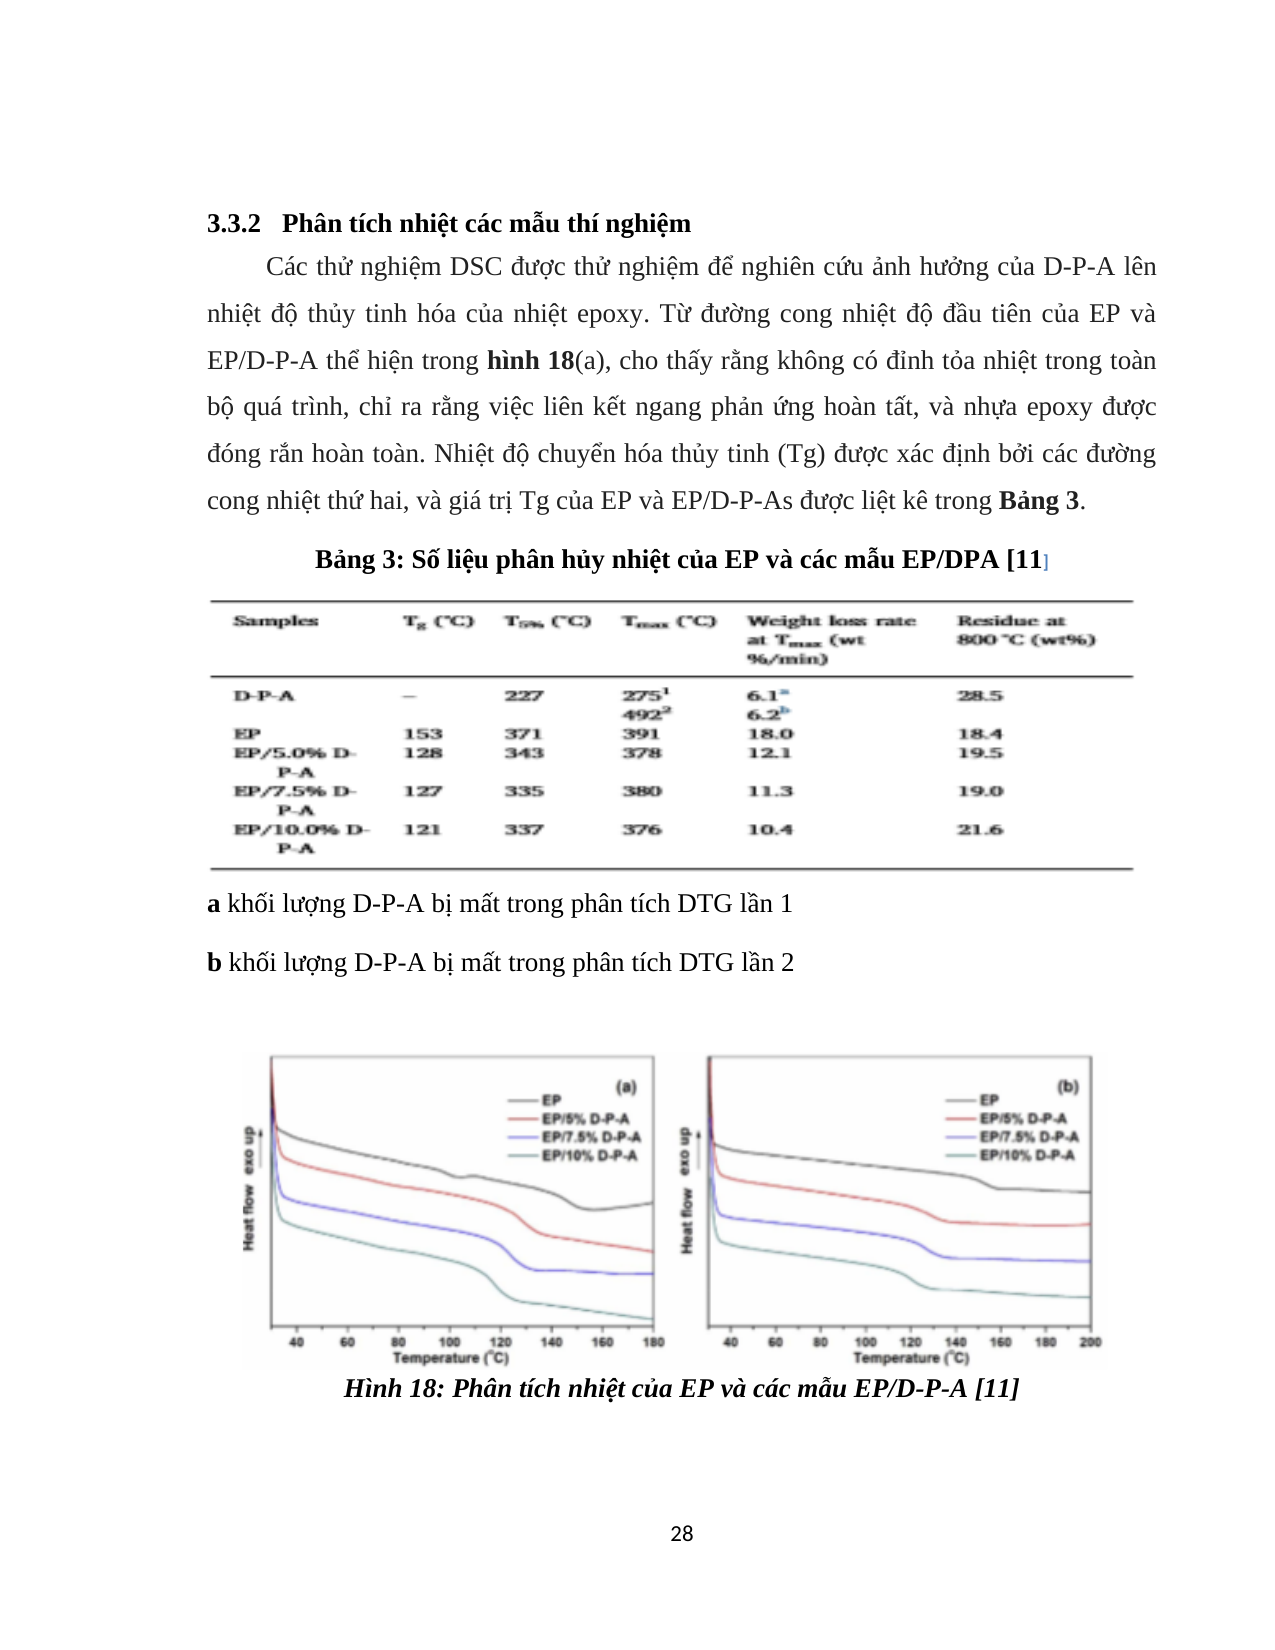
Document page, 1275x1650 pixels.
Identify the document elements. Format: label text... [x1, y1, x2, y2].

picture [206, 595, 1159, 875]
text Hình 18: Phân tích nhiệt của EP và các mẫu EP/D-P-A [11] [207, 1372, 1157, 1404]
text Các thử nghiệm DSC được thử nghiệm để nghiên cứu ảnh hưởng của D-P-A lên nhiệt độ thủy tinh hóa của nhiệt epoxy. Từ đường cong nhiệt độ đầu tiên của EP và EP/D-P-A thể hiện trong hình 18(a), cho thấy rằng không có đỉnh tỏa nhiệt trong toàn bộ quá trình, chỉ ra rằng việc liên kết ngang phản ứng hoàn tất, và nhựa epoxy được đóng rắn hoàn toàn. Nhiệt độ chuyển hóa thủy tinh (Tg) được xác định bởi các đường cong nhiệt thứ hai, và giá trị Tg của EP và EP/D-P-As được liệt kê trong Bảng 3. [207, 250, 1157, 515]
text b khối lượng D-P-A bị mất trong phân tích DTG lần 2 [207, 946, 1157, 977]
subtitle Phân tích nhiệt các mẫu thí nghiệm [207, 207, 1157, 238]
text a khối lượng D-P-A bị mất trong phân tích DTG lần 1 [207, 887, 1157, 918]
text Bảng 3: Số liệu phân hủy nhiệt của EP và các mẫu EP/DPA [11] [207, 543, 1157, 574]
picture [242, 1033, 1121, 1373]
